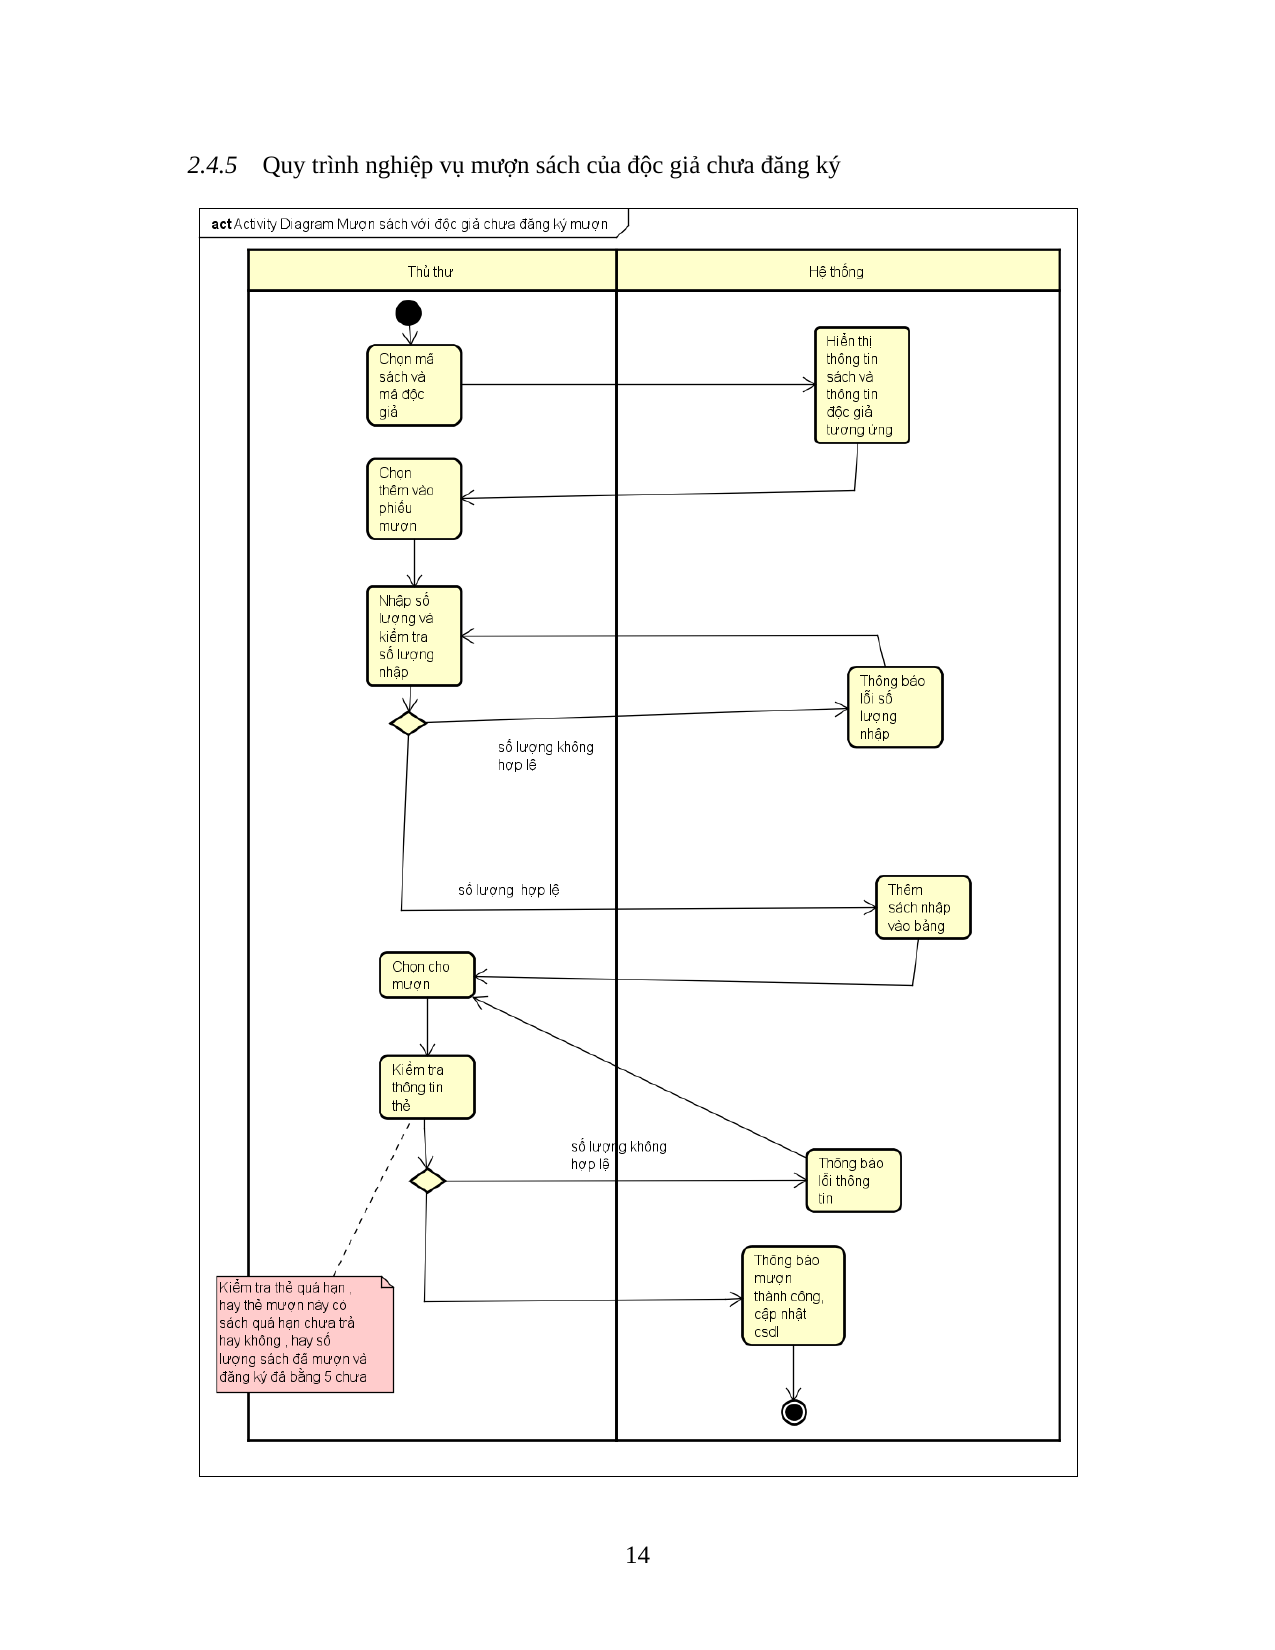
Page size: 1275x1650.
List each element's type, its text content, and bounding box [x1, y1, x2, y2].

picture [187, 197, 1088, 1487]
subtitle Quy trình nghiệp vụ mượn sách của độc giả chưa đăng ký [187, 150, 1087, 179]
